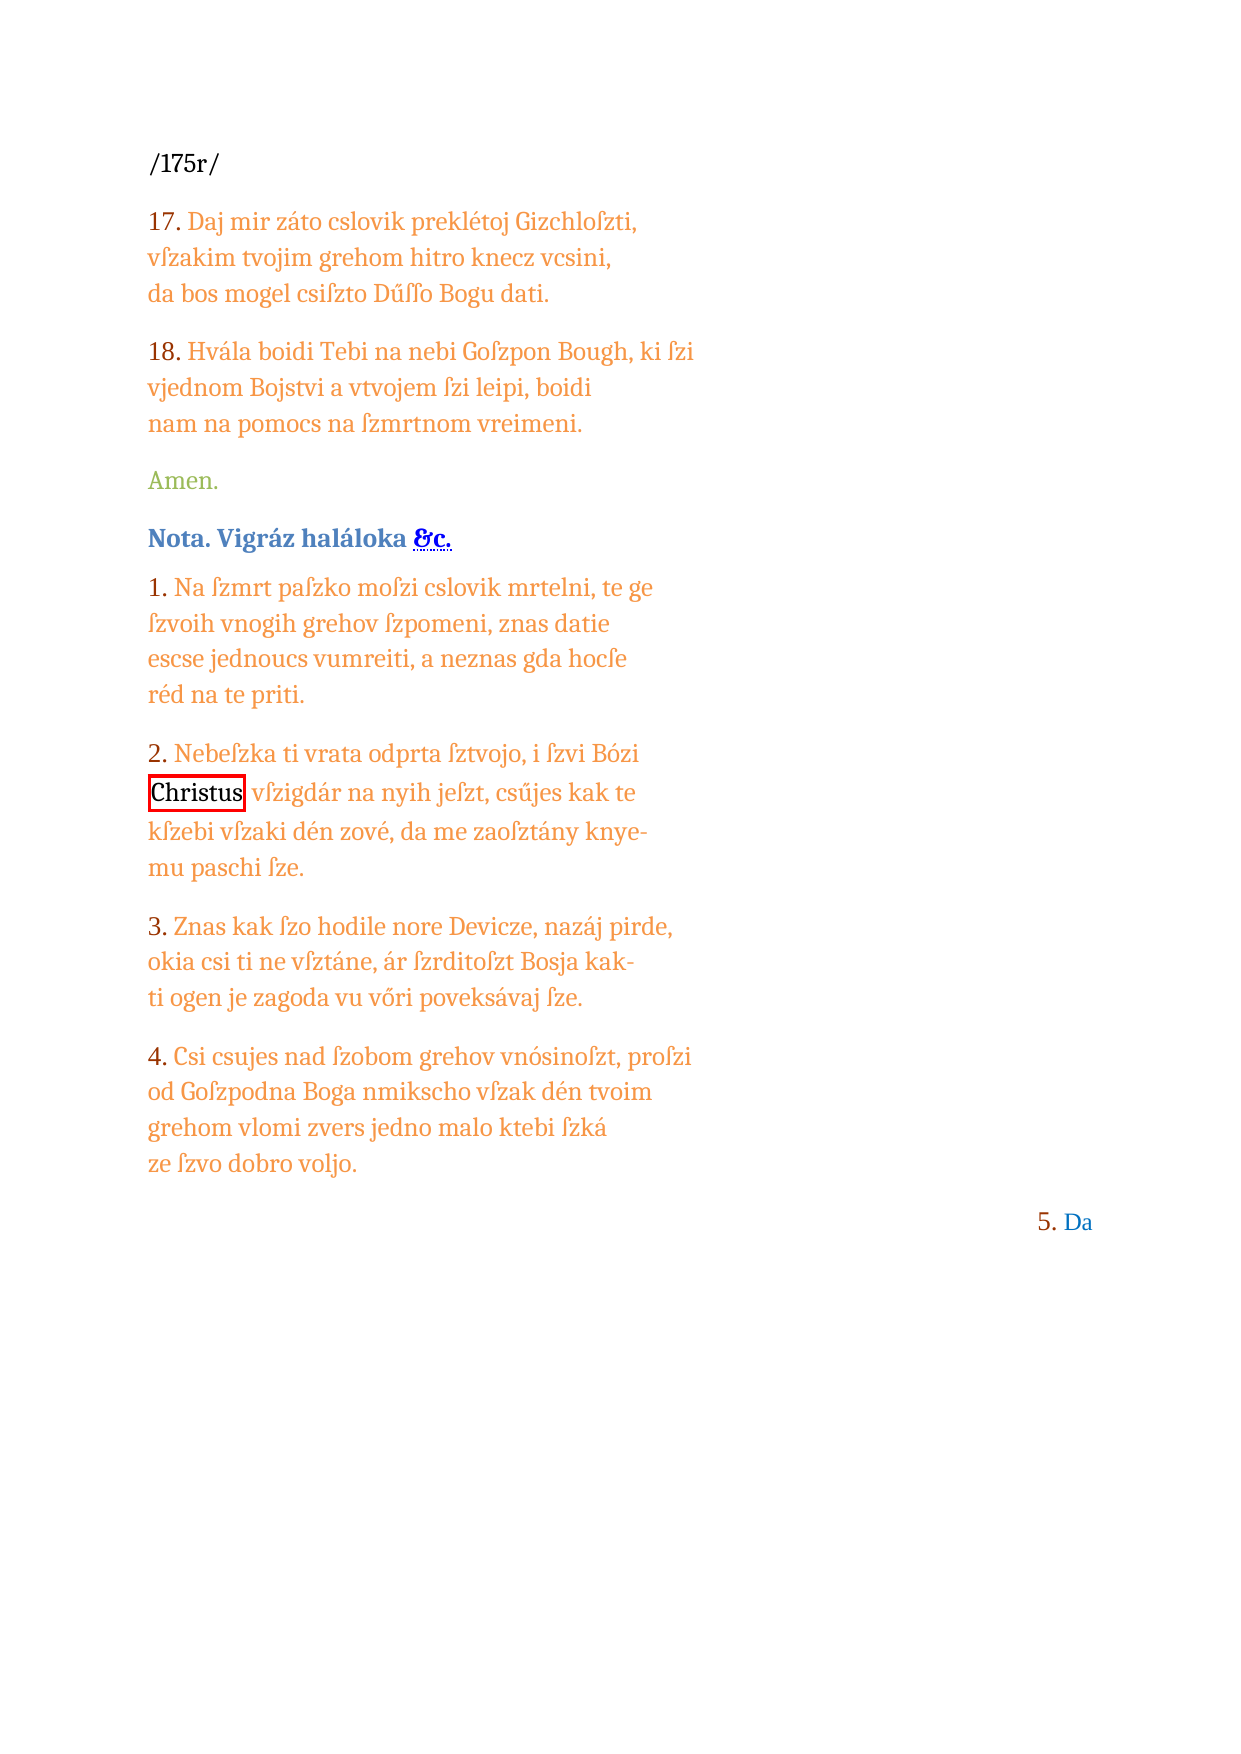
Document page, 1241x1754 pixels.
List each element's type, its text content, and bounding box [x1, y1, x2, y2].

text 17. Daj mir záto cslovik preklétoj Gizchloſzti, vſzakim tvojim grehom hitro knecz vcsini, da bos mogel csiſzto Dűſſo Bogu dati. [148, 205, 1093, 309]
text 18. Hvála boidi Tebi na nebi Goſzpon Bough, ki ſzi vjednom Bojstvi a vtvojem ſzi leipi, boidi nam na pomocs na ſzmrtnom vreimeni. [148, 335, 1093, 439]
text 1. Na ſzmrt paſzko moſzi cslovik mrtelni, te ge ſzvoih vnogih grehov ſzpomeni, znas datie escse jednoucs vumreiti, a neznas gda hocſe réd na te priti. [148, 571, 1093, 710]
text /175r/ [148, 148, 1093, 179]
text 4. Csi csujes nad ſzobom grehov vnósinoſzt, proſzi od Goſzpodna Boga nmikscho vſzak dén tvoim grehom vlomi zvers jedno malo ktebi ſzká ze ſzvo dobro voljo. [148, 1040, 1093, 1179]
text 3. Znas kak ſzo hodile nore Devicze, nazáj pirde, okia csi ti ne vſztáne, ár ſzrditoſzt Bosja kak- ti ogen je zagoda vu vőri poveksávaj ſze. [148, 910, 1093, 1013]
text 5. Da [148, 1205, 1093, 1237]
text 2. Nebeſzka ti vrata odprta ſztvojo, i ſzvi Bózi Christus vſzigdár na nyih jeſzt, csűjes kak te kſzebi vſzaki dén zové, da me zaoſztány knye- mu paschi ſze. [148, 737, 1093, 883]
text Amen. [148, 465, 1093, 496]
subtitle Nota. Vigráz haláloka &c. [148, 523, 1093, 554]
